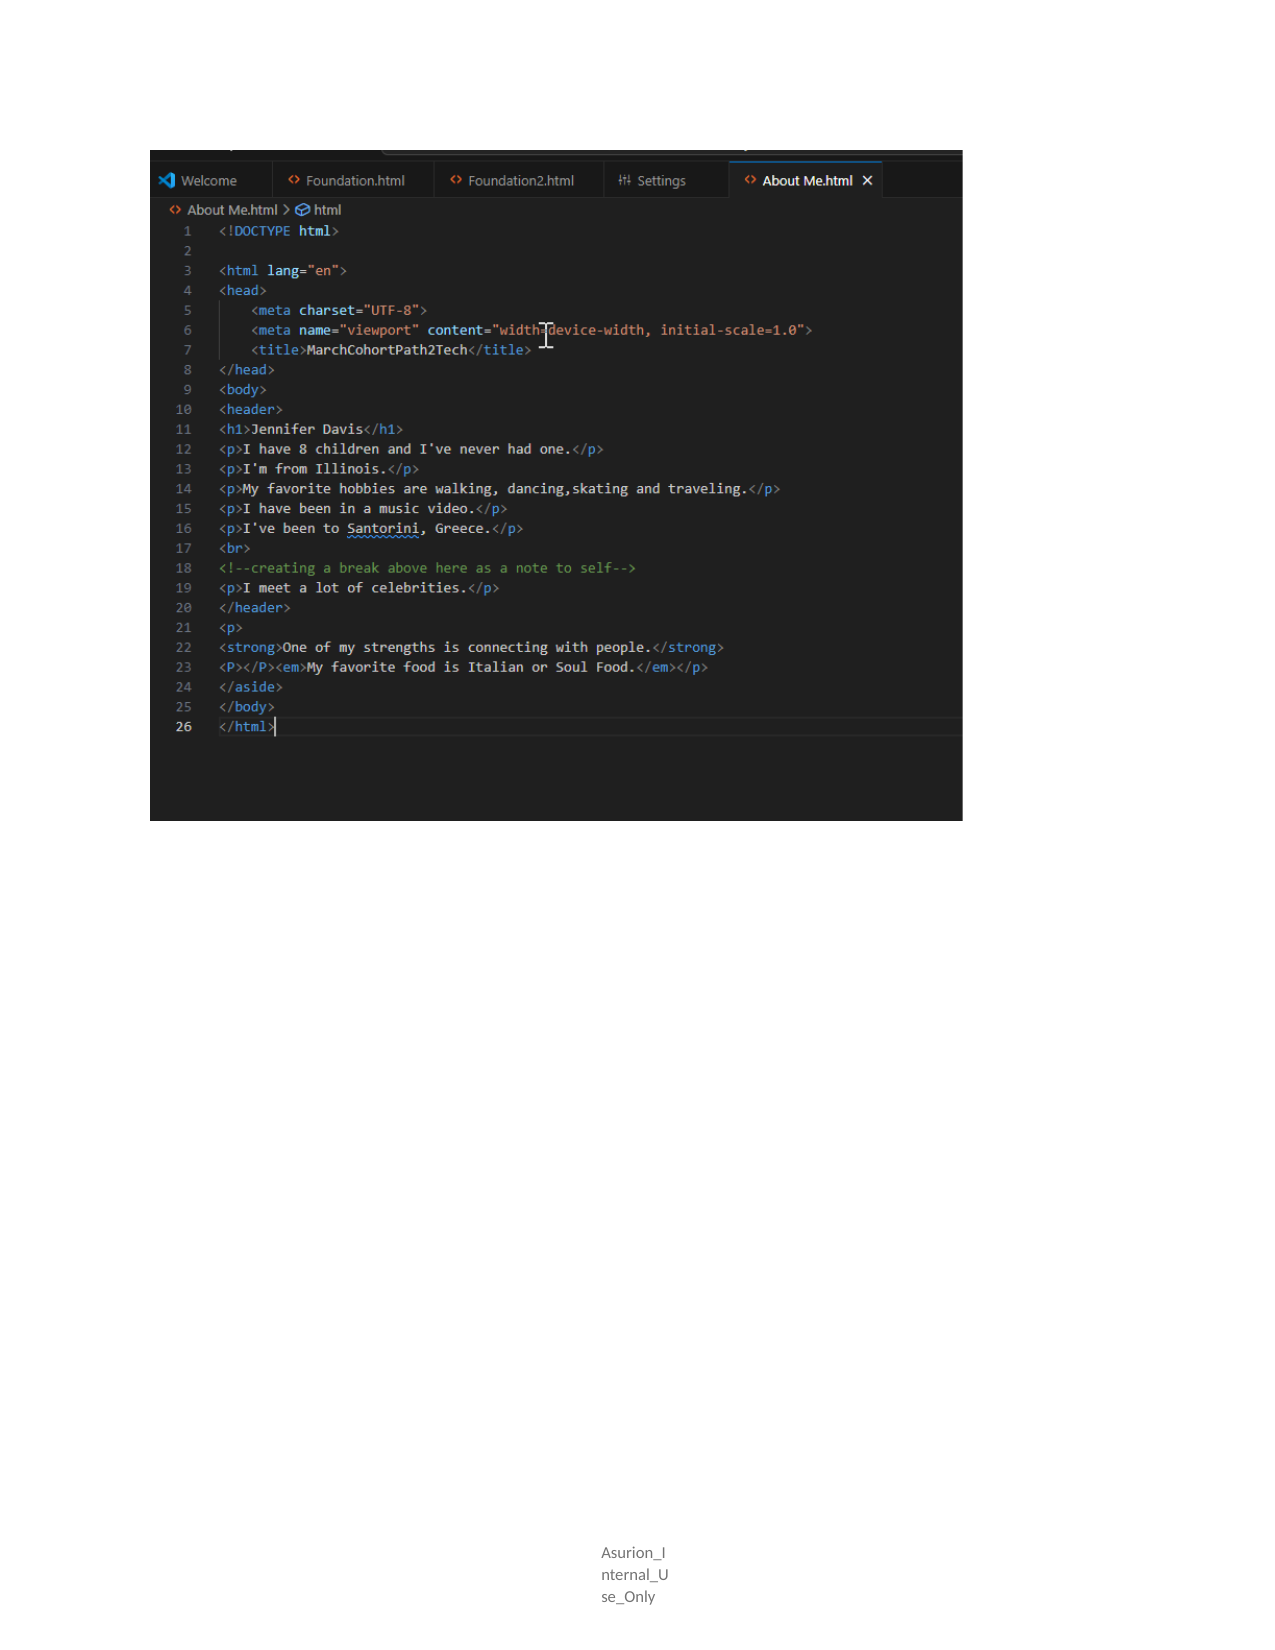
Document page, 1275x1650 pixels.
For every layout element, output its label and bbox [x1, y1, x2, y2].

picture [150, 150, 963, 821]
